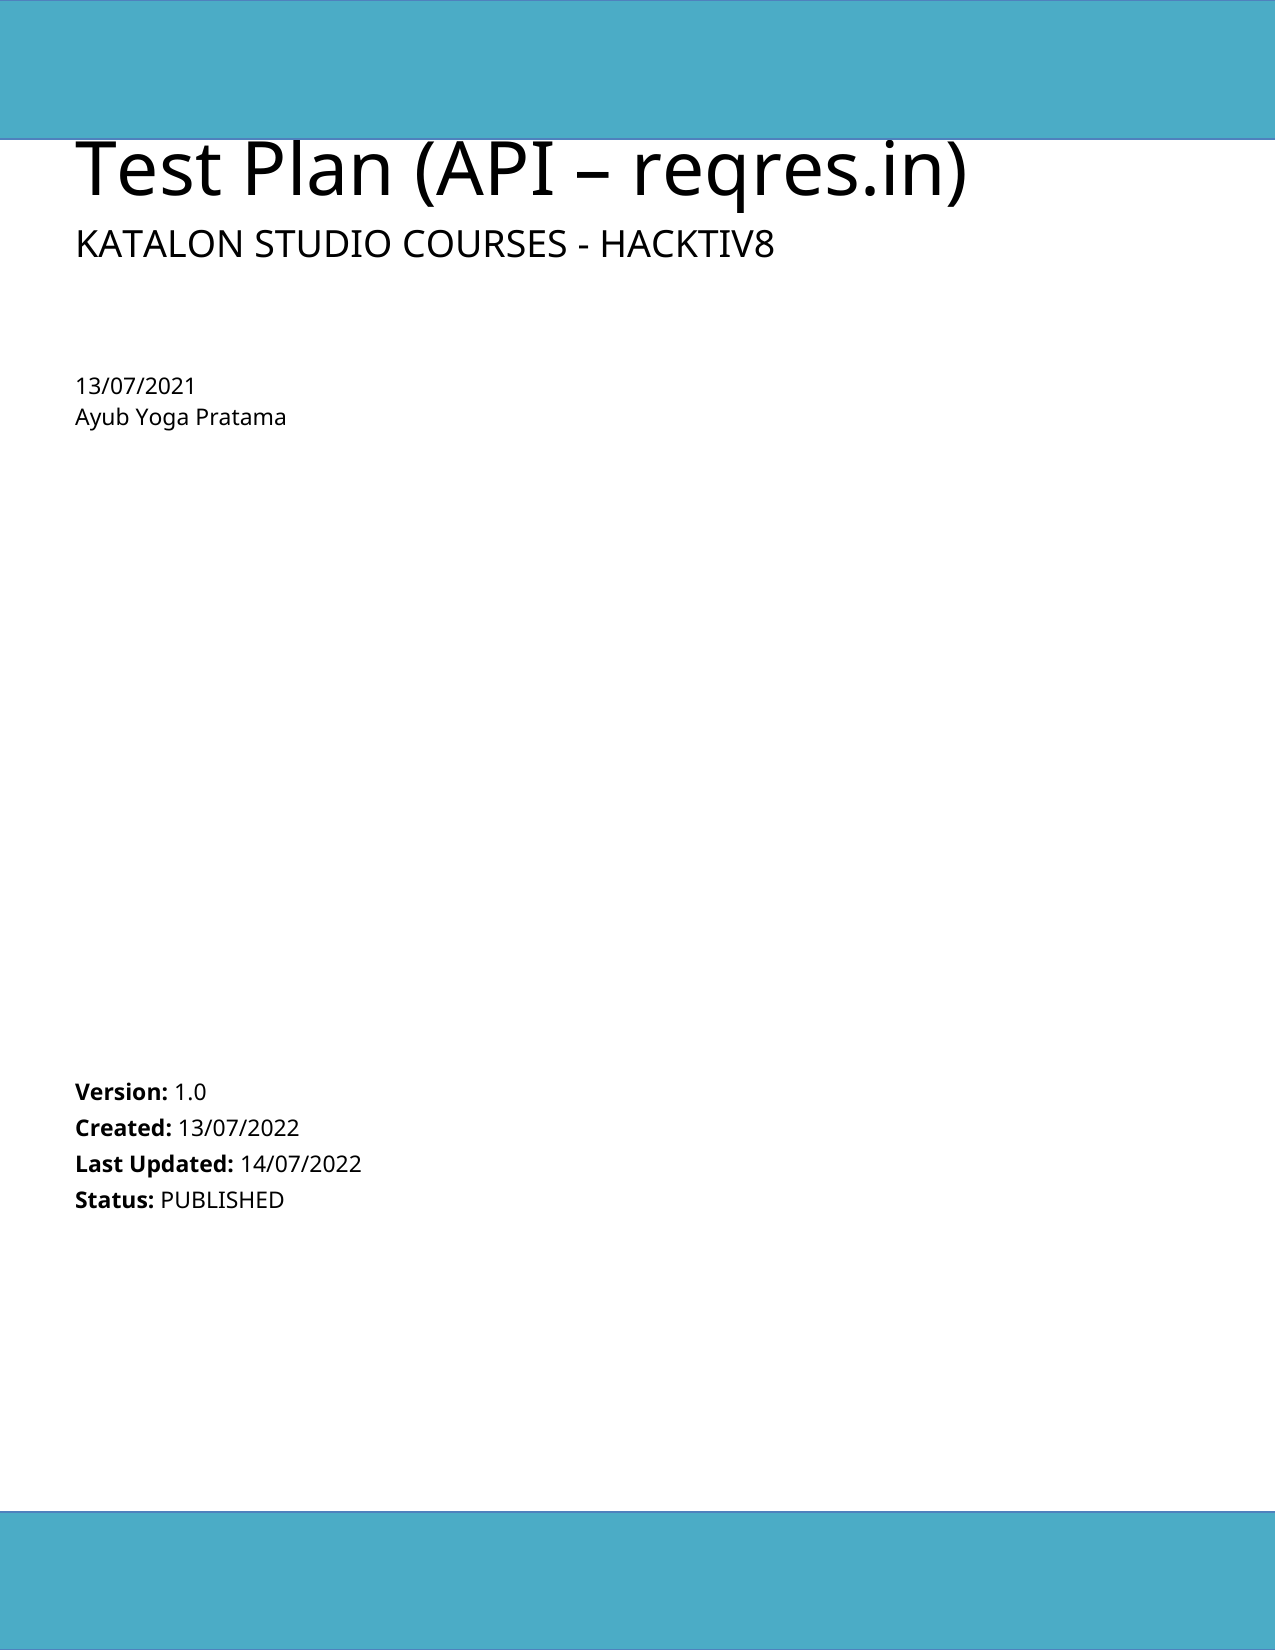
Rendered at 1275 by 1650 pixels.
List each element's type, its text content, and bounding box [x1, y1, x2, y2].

text Test Plan (API – reqres.in) [75, 140, 1125, 217]
text Ayub Yoga Pratama [75, 401, 1125, 432]
text Last Updated: 14/07/2022 [75, 1148, 1125, 1179]
text Status: PUBLISHED [75, 1184, 1125, 1215]
text 13/07/2021 [75, 370, 1125, 401]
text KATALON STUDIO COURSES - HACKTIV8 [75, 217, 1125, 268]
text Created: 13/07/2022 [75, 1112, 1125, 1143]
text Version: 1.0 [75, 1076, 1125, 1108]
